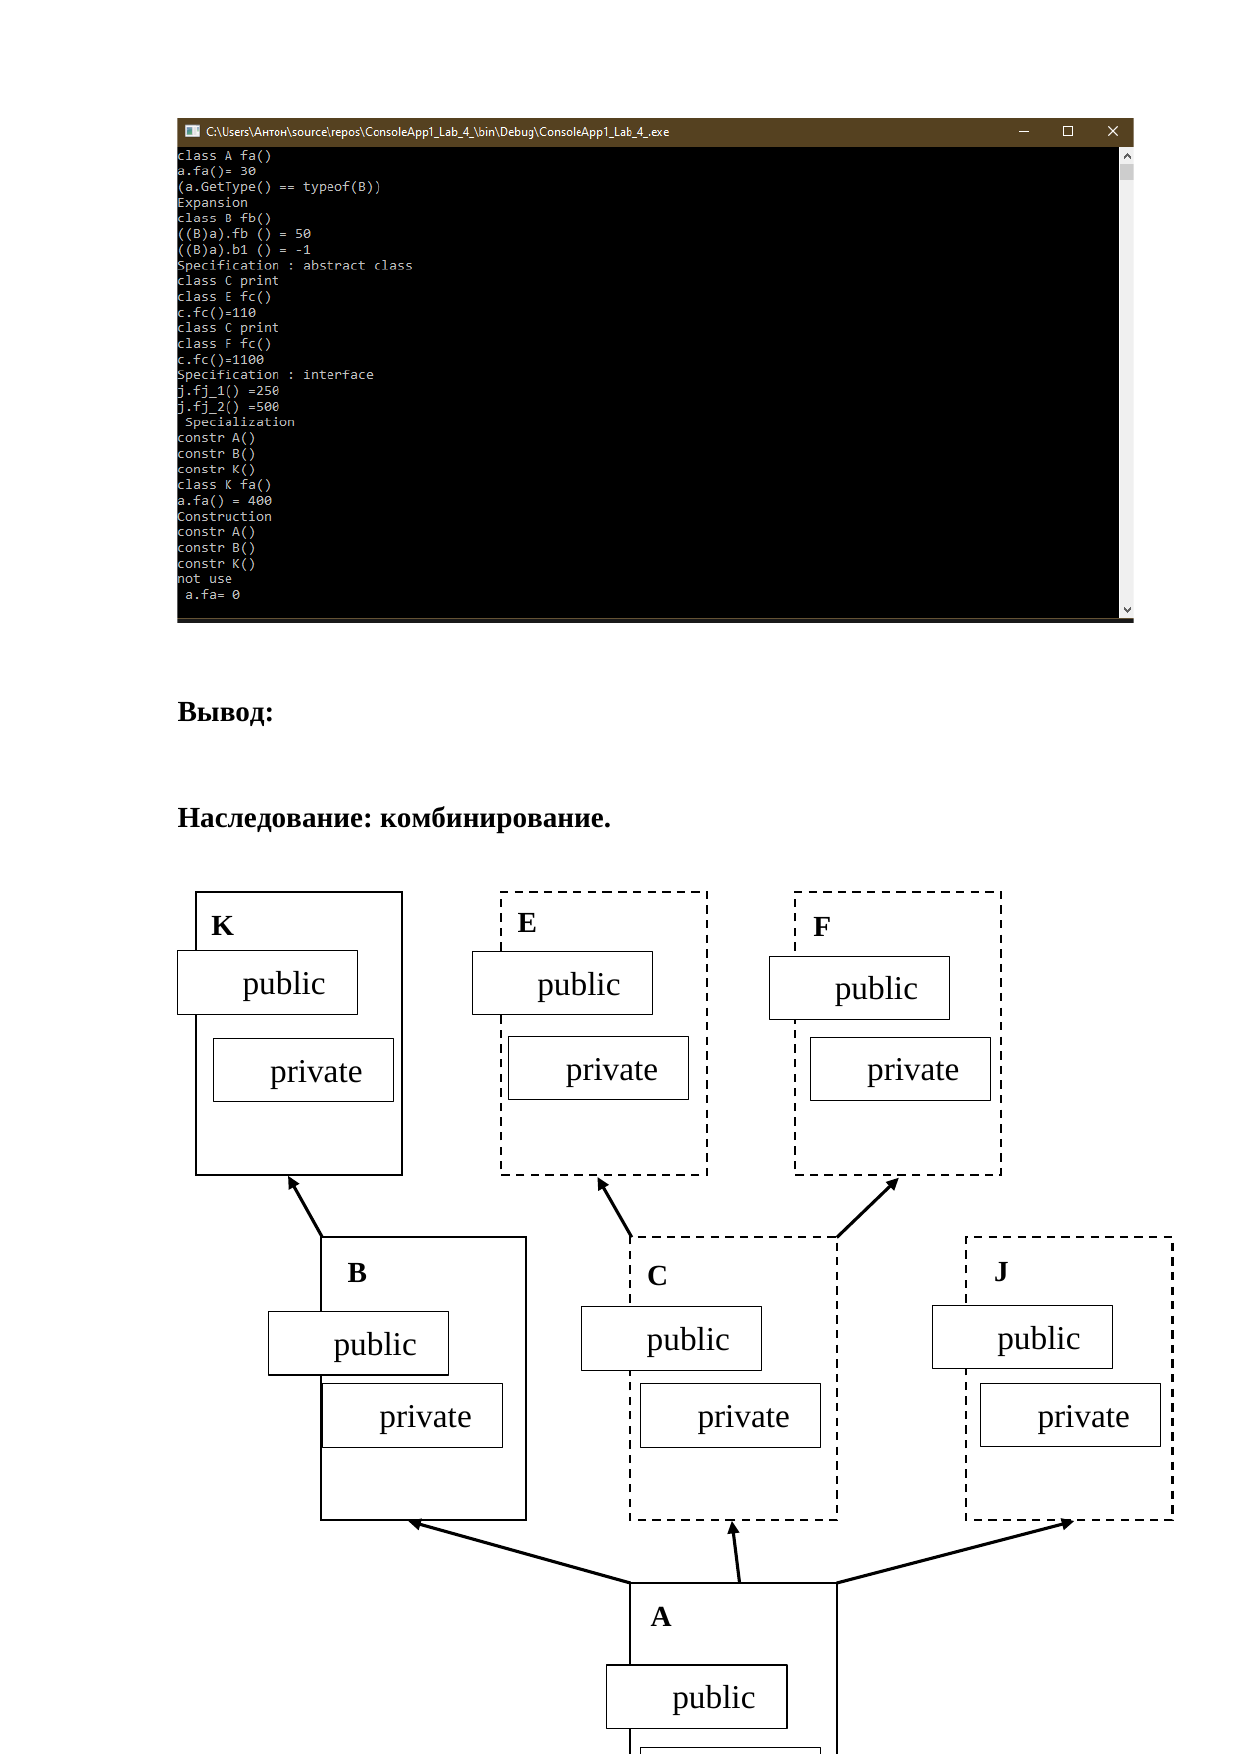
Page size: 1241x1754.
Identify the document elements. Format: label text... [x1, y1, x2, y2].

text Наследование: комбинирование. [177, 800, 1152, 834]
text Вывод: [177, 694, 1152, 728]
picture [177, 118, 1134, 623]
